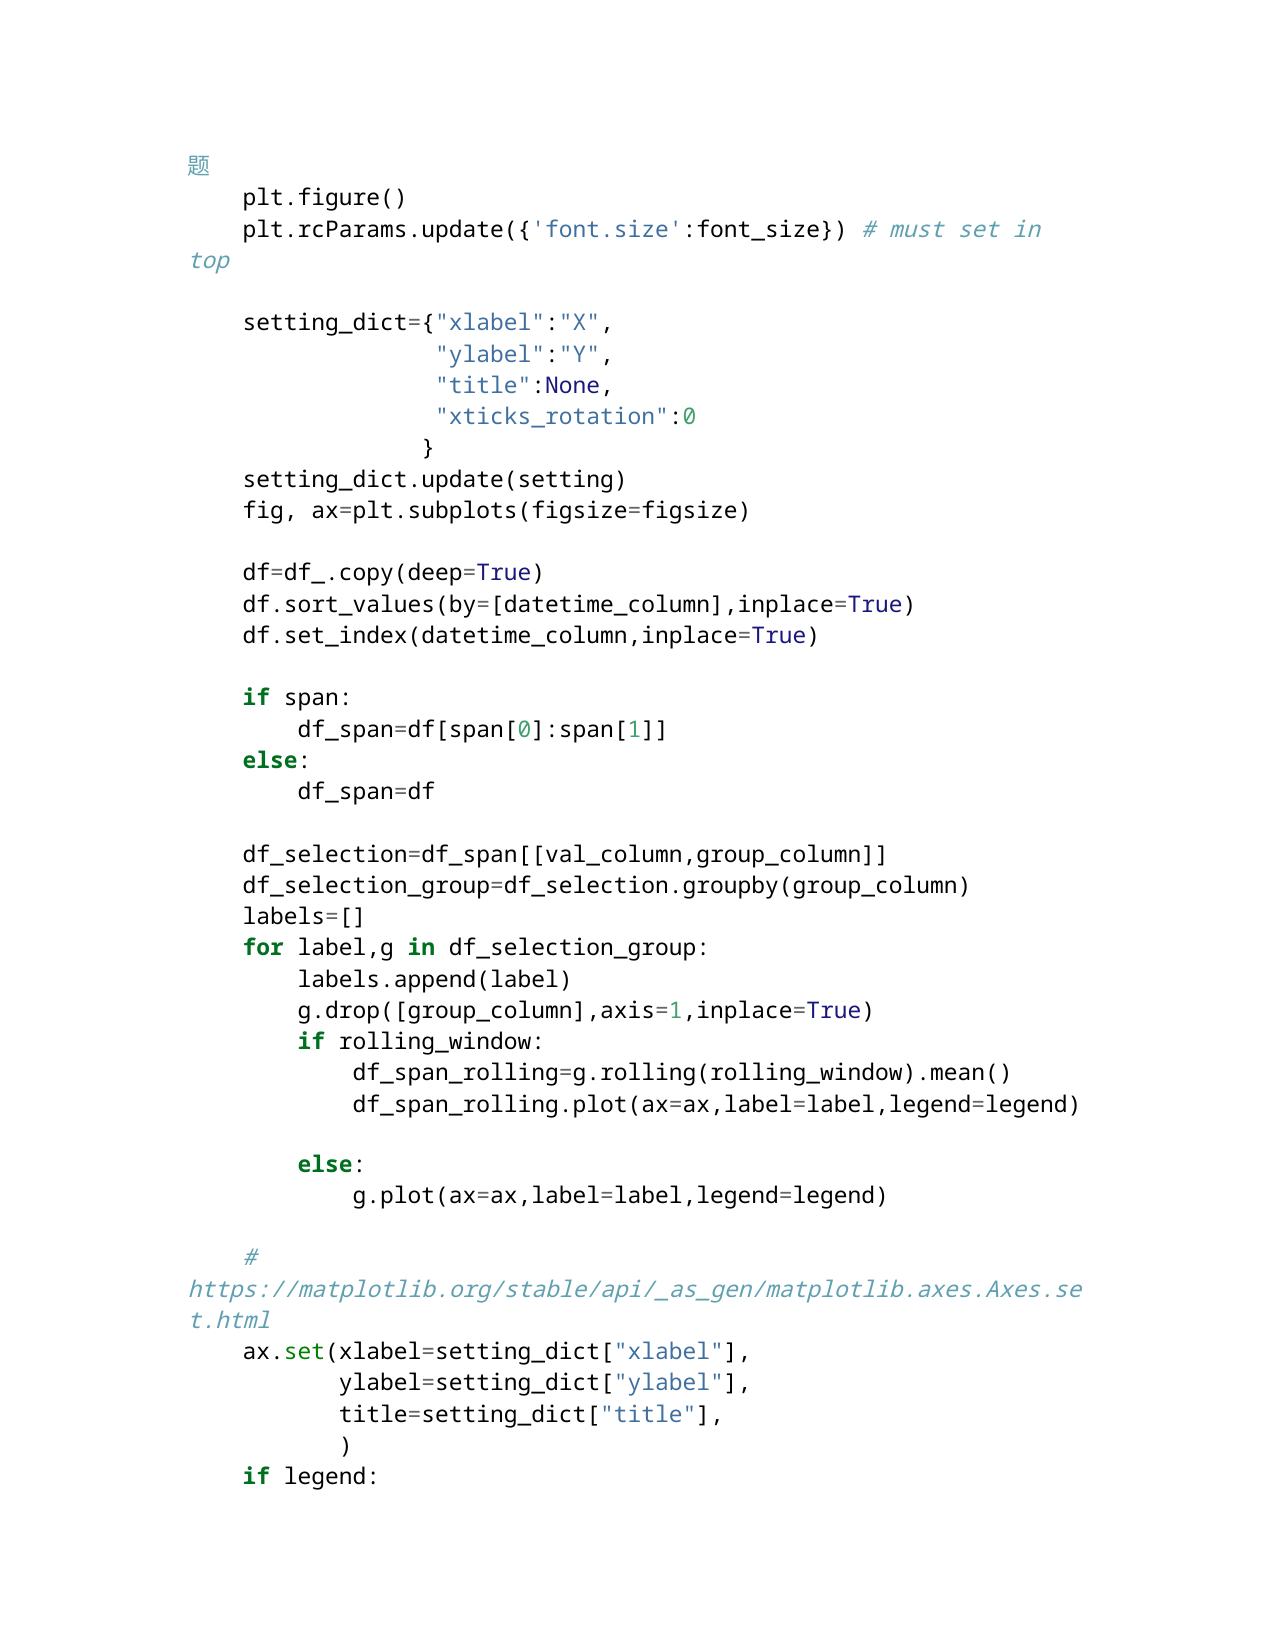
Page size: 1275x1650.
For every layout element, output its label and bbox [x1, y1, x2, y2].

text [187, 150, 1087, 1491]
